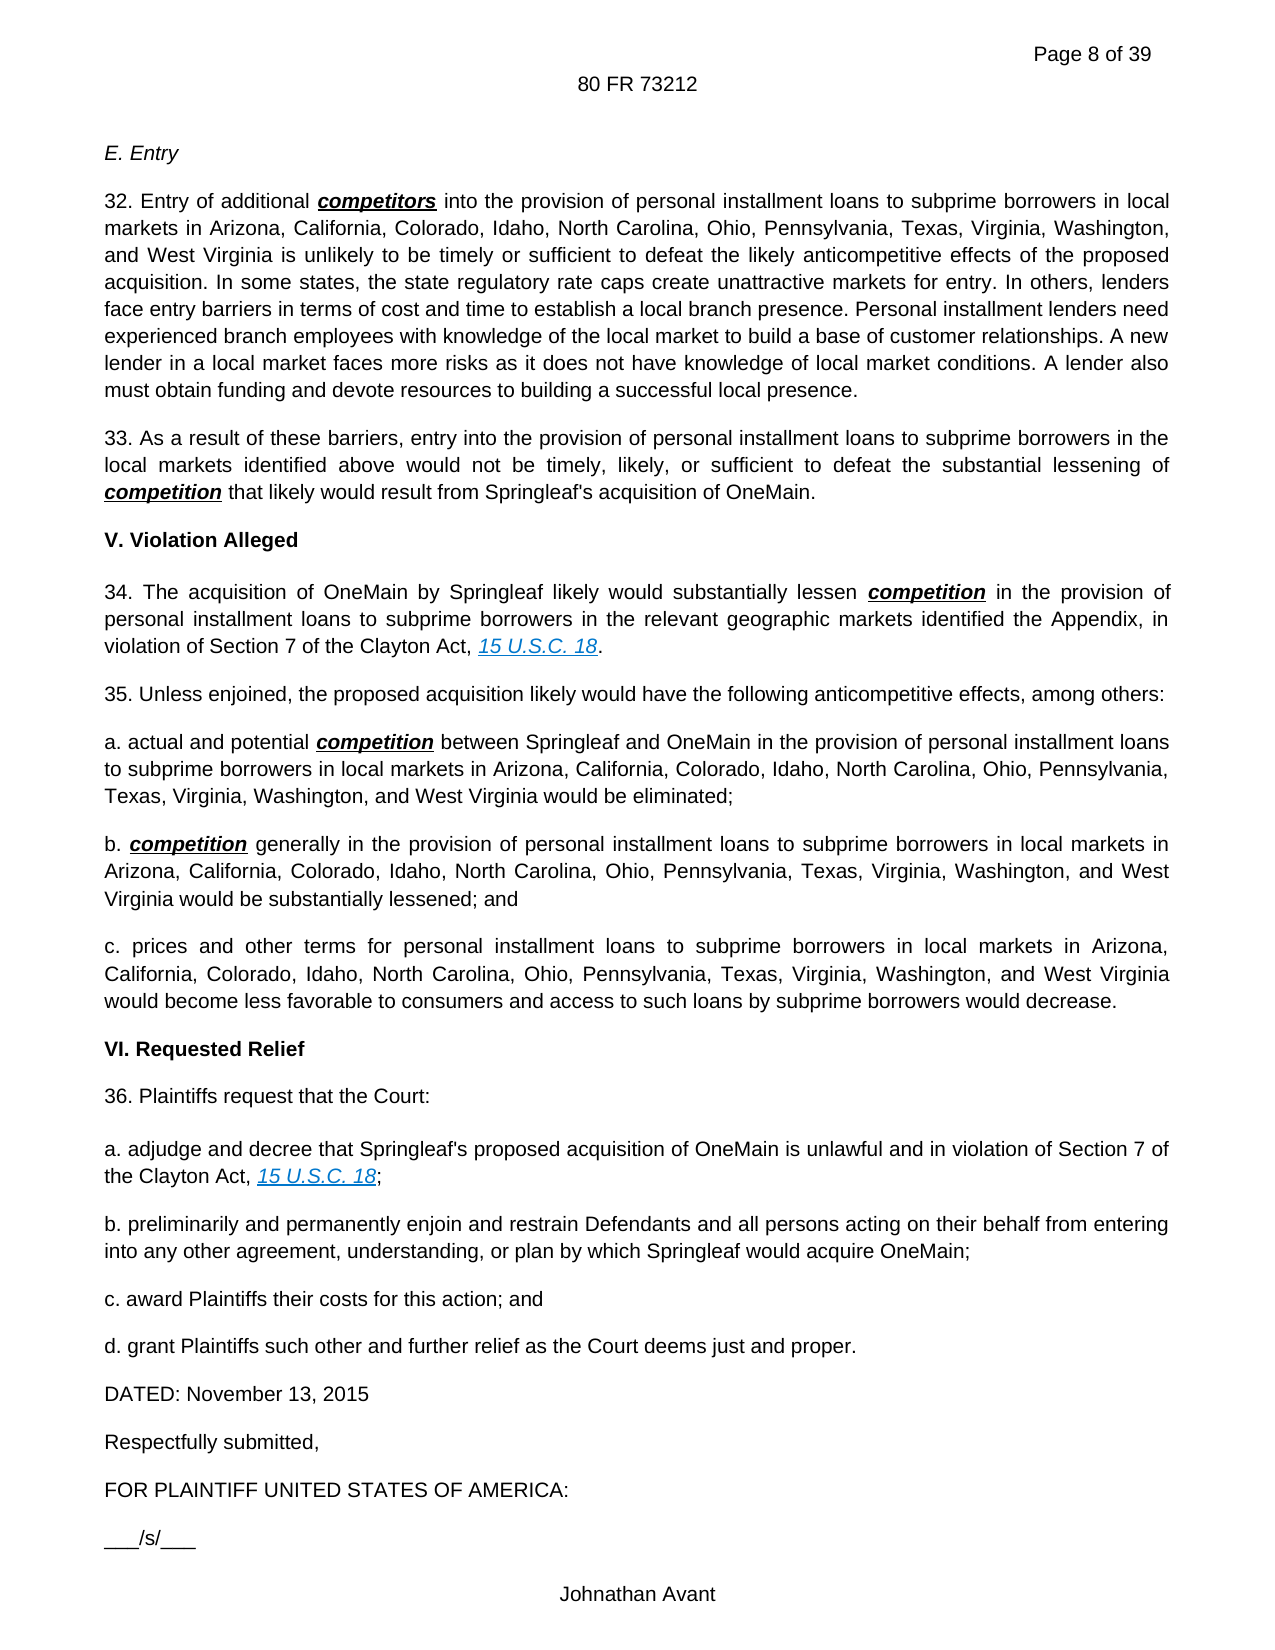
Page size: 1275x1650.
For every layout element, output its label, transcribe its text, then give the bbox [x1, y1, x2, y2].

text b. preliminarily and permanently enjoin and restrain Defendants and all persons acting on their behalf from entering into any other agreement, understanding, or plan by which Springleaf would acquire OneMain; [104, 1208, 1171, 1262]
text a. actual and potential competition between Springleaf and OneMain in the provision of personal installment loans to subprime borrowers in local markets in Arizona, California, Colorado, Idaho, North Carolina, Ohio, Pennsylvania, Texas, Virginia, Washington, and West Virginia would be eliminated; [104, 727, 1171, 808]
text V. Violation Alleged [104, 525, 1171, 552]
text 32. Entry of additional competitors into the provision of personal installment loans to subprime borrowers in local markets in Arizona, California, Colorado, Idaho, North Carolina, Ohio, Pennsylvania, Texas, Virginia, Washington, and West Virginia is unlikely to be timely or sufficient to defeat the likely anticompetitive effects of the proposed acquisition. In some states, the state regulatory rate caps create unattractive markets for entry. In others, lenders face entry barriers in terms of cost and time to establish a local branch presence. Personal installment lenders need experienced branch employees with knowledge of the local market to build a base of customer relationships. A new lender in a local market faces more risks as it does not have knowledge of local market conditions. A lender also must obtain funding and devote resources to building a successful local presence. [104, 185, 1171, 402]
text c. award Plaintiffs their costs for this action; and [104, 1283, 1171, 1310]
text 34. The acquisition of OneMain by Springleaf likely would substantially lessen competition in the provision of personal installment loans to subprime borrowers in the relevant geographic markets identified the Appendix, in violation of Section 7 of the Clayton Act, 15 U.S.C. 18. [104, 577, 1171, 658]
text 35. Unless enjoined, the proposed acquisition likely would have the following anticompetitive effects, among others: [104, 679, 1171, 706]
text FOR PLAINTIFF UNITED STATES OF AMERICA: [104, 1475, 1171, 1502]
text 36. Plaintiffs request that the Court: [104, 1081, 1171, 1108]
text VI. Requested Relief [104, 1033, 1171, 1060]
text DATED: November 13, 2015 [104, 1379, 1171, 1406]
text c. prices and other terms for personal installment loans to subprime borrowers in local markets in Arizona, California, Colorado, Idaho, North Carolina, Ohio, Pennsylvania, Texas, Virginia, Washington, and West Virginia would become less favorable to consumers and access to such loans by subprime borrowers would decrease. [104, 931, 1171, 1012]
text a. adjudge and decree that Springleaf's proposed acquisition of OneMain is unlawful and in violation of Section 7 of the Clayton Act, 15 U.S.C. 18; [104, 1133, 1171, 1187]
text Respectfully submitted, [104, 1427, 1171, 1454]
text ___/s/___ [104, 1523, 1171, 1550]
text E. Entry [104, 137, 1171, 164]
text b. competition generally in the provision of personal installment loans to subprime borrowers in local markets in Arizona, California, Colorado, Idaho, North Carolina, Ohio, Pennsylvania, Texas, Virginia, Washington, and West Virginia would be substantially lessened; and [104, 829, 1171, 910]
text d. grant Plaintiffs such other and further relief as the Court deems just and proper. [104, 1331, 1171, 1358]
text 33. As a result of these barriers, entry into the provision of personal installment loans to subprime borrowers in the local markets identified above would not be timely, likely, or sufficient to defeat the substantial lessening of competition that likely would result from Springleaf's acquisition of OneMain. [104, 423, 1171, 504]
